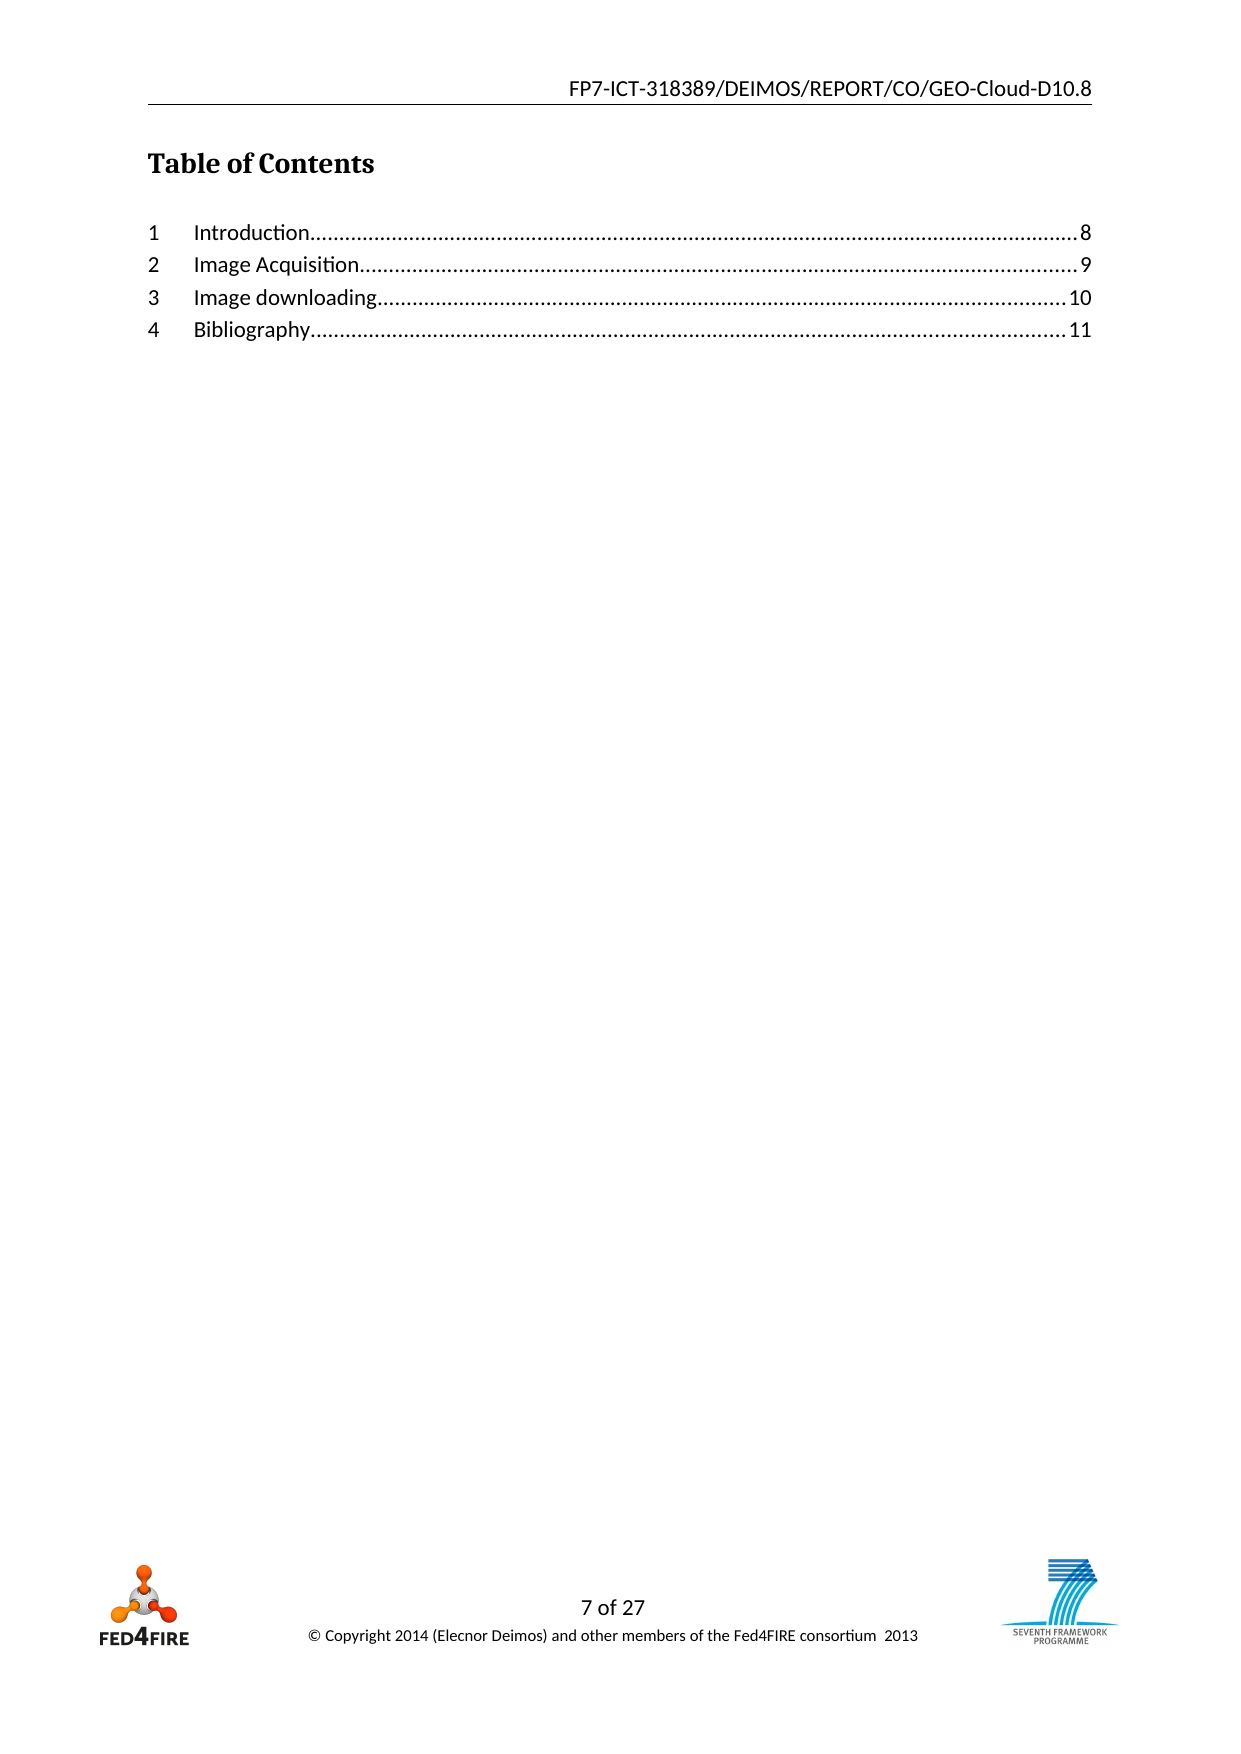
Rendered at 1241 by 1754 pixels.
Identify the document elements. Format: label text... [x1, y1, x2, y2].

text 3 Image downloading 10 [148, 283, 1092, 311]
text 1 Introduction 8 [148, 218, 1092, 246]
text 2 Image Acquisition 9 [148, 251, 1092, 279]
picture [100, 1565, 190, 1646]
picture [1000, 1559, 1120, 1646]
text 4 Bibliography 11 [148, 315, 1092, 343]
text Table of Contents [148, 148, 1092, 181]
